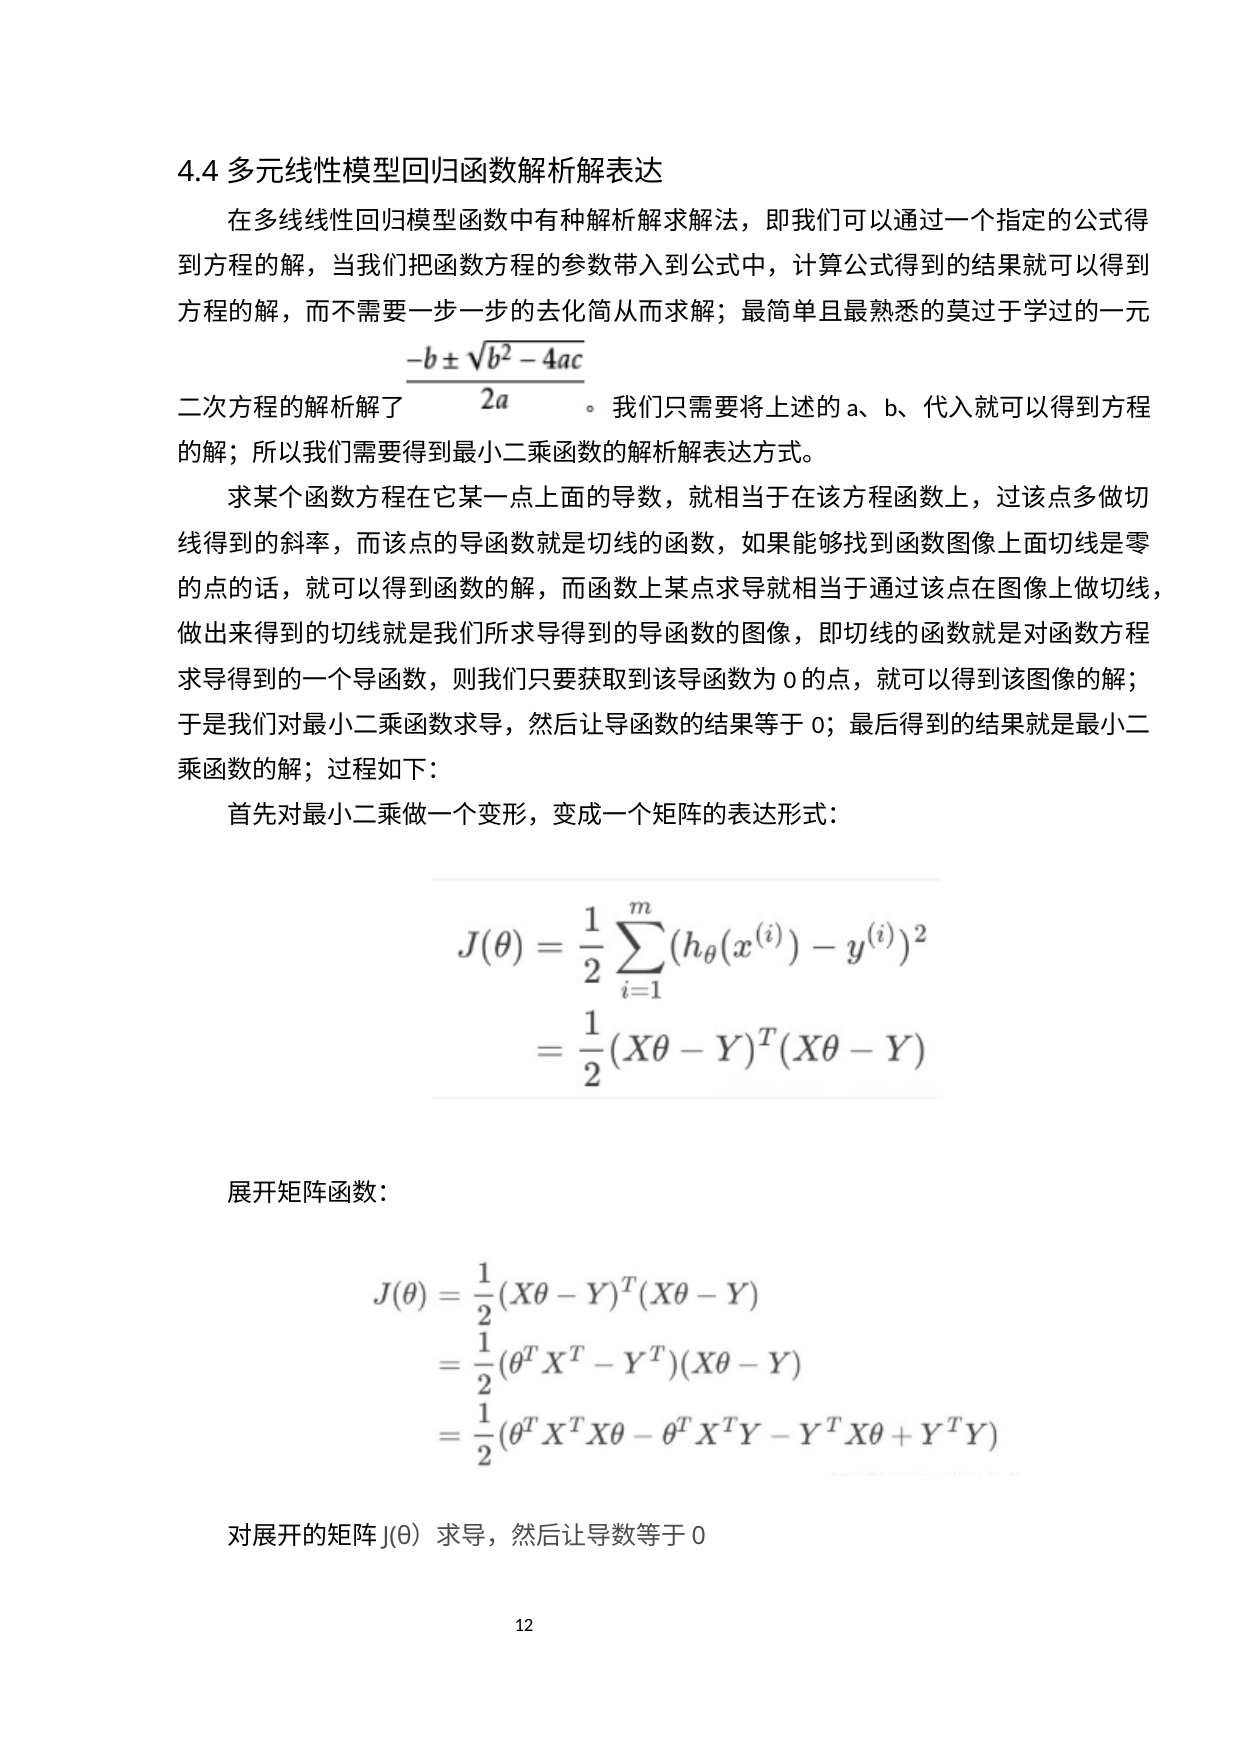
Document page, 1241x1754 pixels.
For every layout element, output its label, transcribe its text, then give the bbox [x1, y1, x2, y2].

text 展开矩阵函数： [177, 1172, 1152, 1208]
picture [406, 336, 613, 417]
text 对展开的矩阵J(θ）求导，然后让导数等于0 [177, 1515, 411, 1551]
picture [353, 1253, 1020, 1476]
picture [431, 878, 942, 1099]
text 对展开的矩阵J(θ）求导，然后让导数等于0 [691, 1515, 1152, 1551]
text 4.4 多元线性模型回归函数解析解表达 [177, 148, 1152, 190]
text 在多线线性回归模型函数中有种解析解求解法，即我们可以通过一个指定的公式得到方程的解，当我们把函数方程的参数带入到公式中，计算公式得到的结果就可以得到方程的解，而不需要一步一步的去化简从而求解；最简单且最熟悉的莫过于学过的一元二次方程的解析解了我们只需要将上述的a、b、代入就可以得到方程的解；所以我们需要得到最小二乘函数的解析解表达方式。 [177, 201, 1152, 469]
text 求某个函数方程在它某一点上面的导数，就相当于在该方程函数上，过该点多做切线得到的斜率，而该点的导函数就是切线的函数，如果能够找到函数图像上面切线是零的点的话，就可以得到函数的解，而函数上某点求导就相当于通过该点在图像上做切线，做出来得到的切线就是我们所求导得到的导函数的图像，即切线的函数就是对函数方程求导得到的一个导函数，则我们只要获取到该导函数为0的点，就可以得到该图像的解；于是我们对最小二乘函数求导，然后让导函数的结果等于0；最后得到的结果就是最小二乘函数的解；过程如下： [177, 478, 1152, 786]
text 首先对最小二乘做一个变形，变成一个矩阵的表达形式： [177, 795, 1152, 831]
